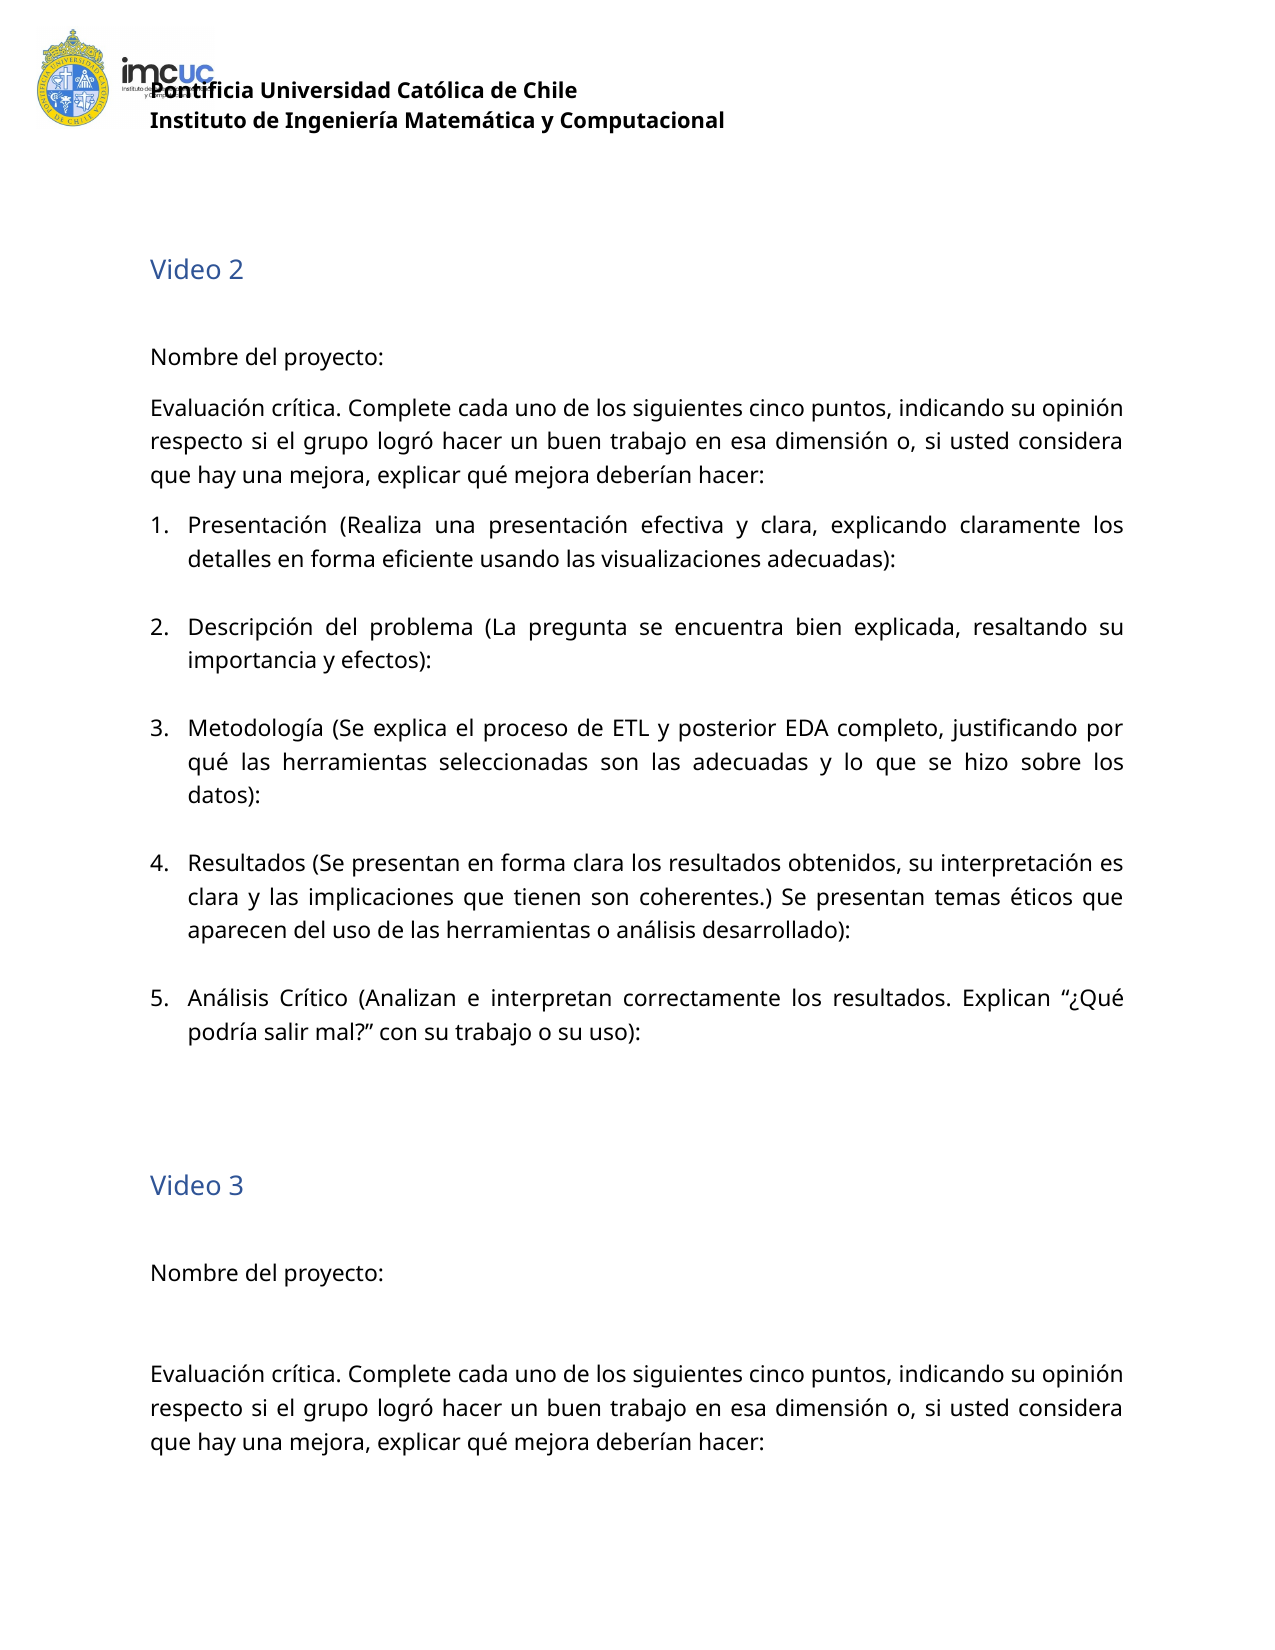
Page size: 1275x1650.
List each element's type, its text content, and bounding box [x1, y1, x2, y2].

text Evaluación crítica. Complete cada uno de los siguientes cinco puntos, indicando su opinión respecto si el grupo logró hacer un buen trabajo en esa dimensión o, si usted considera que hay una mejora, explicar qué mejora deberían hacer: [150, 391, 1125, 490]
list Resultados (Se presentan en forma clara los resultados obtenidos, su interpretación es clara y las implicaciones que tienen son coherentes.) Se presentan temas éticos que aparecen del uso de las herramientas o análisis desarrollado): [150, 847, 1125, 946]
text Nombre del proyecto: [150, 1257, 1125, 1288]
text Nombre del proyecto: [150, 341, 1125, 372]
picture [36, 26, 216, 129]
text Evaluación crítica. Complete cada uno de los siguientes cinco puntos, indicando su opinión respecto si el grupo logró hacer un buen trabajo en esa dimensión o, si usted considera que hay una mejora, explicar qué mejora deberían hacer: [150, 1358, 1125, 1457]
list Análisis Crítico (Analizan e interpretan correctamente los resultados. Explican “¿Qué podría salir mal?” con su trabajo o su uso): [150, 982, 1125, 1047]
subtitle Video 3 [150, 1167, 1125, 1204]
list Metodología (Se explica el proceso de ETL y posterior EDA completo, justificando por qué las herramientas seleccionadas son las adecuadas y lo que se hizo sobre los datos): [150, 712, 1125, 811]
list Presentación (Realiza una presentación efectiva y clara, explicando claramente los detalles en forma eficiente usando las visualizaciones adecuadas): [150, 509, 1125, 574]
subtitle Video 2 [150, 251, 1125, 288]
list Descripción del problema (La pregunta se encuentra bien explicada, resaltando su importancia y efectos): [150, 611, 1125, 676]
